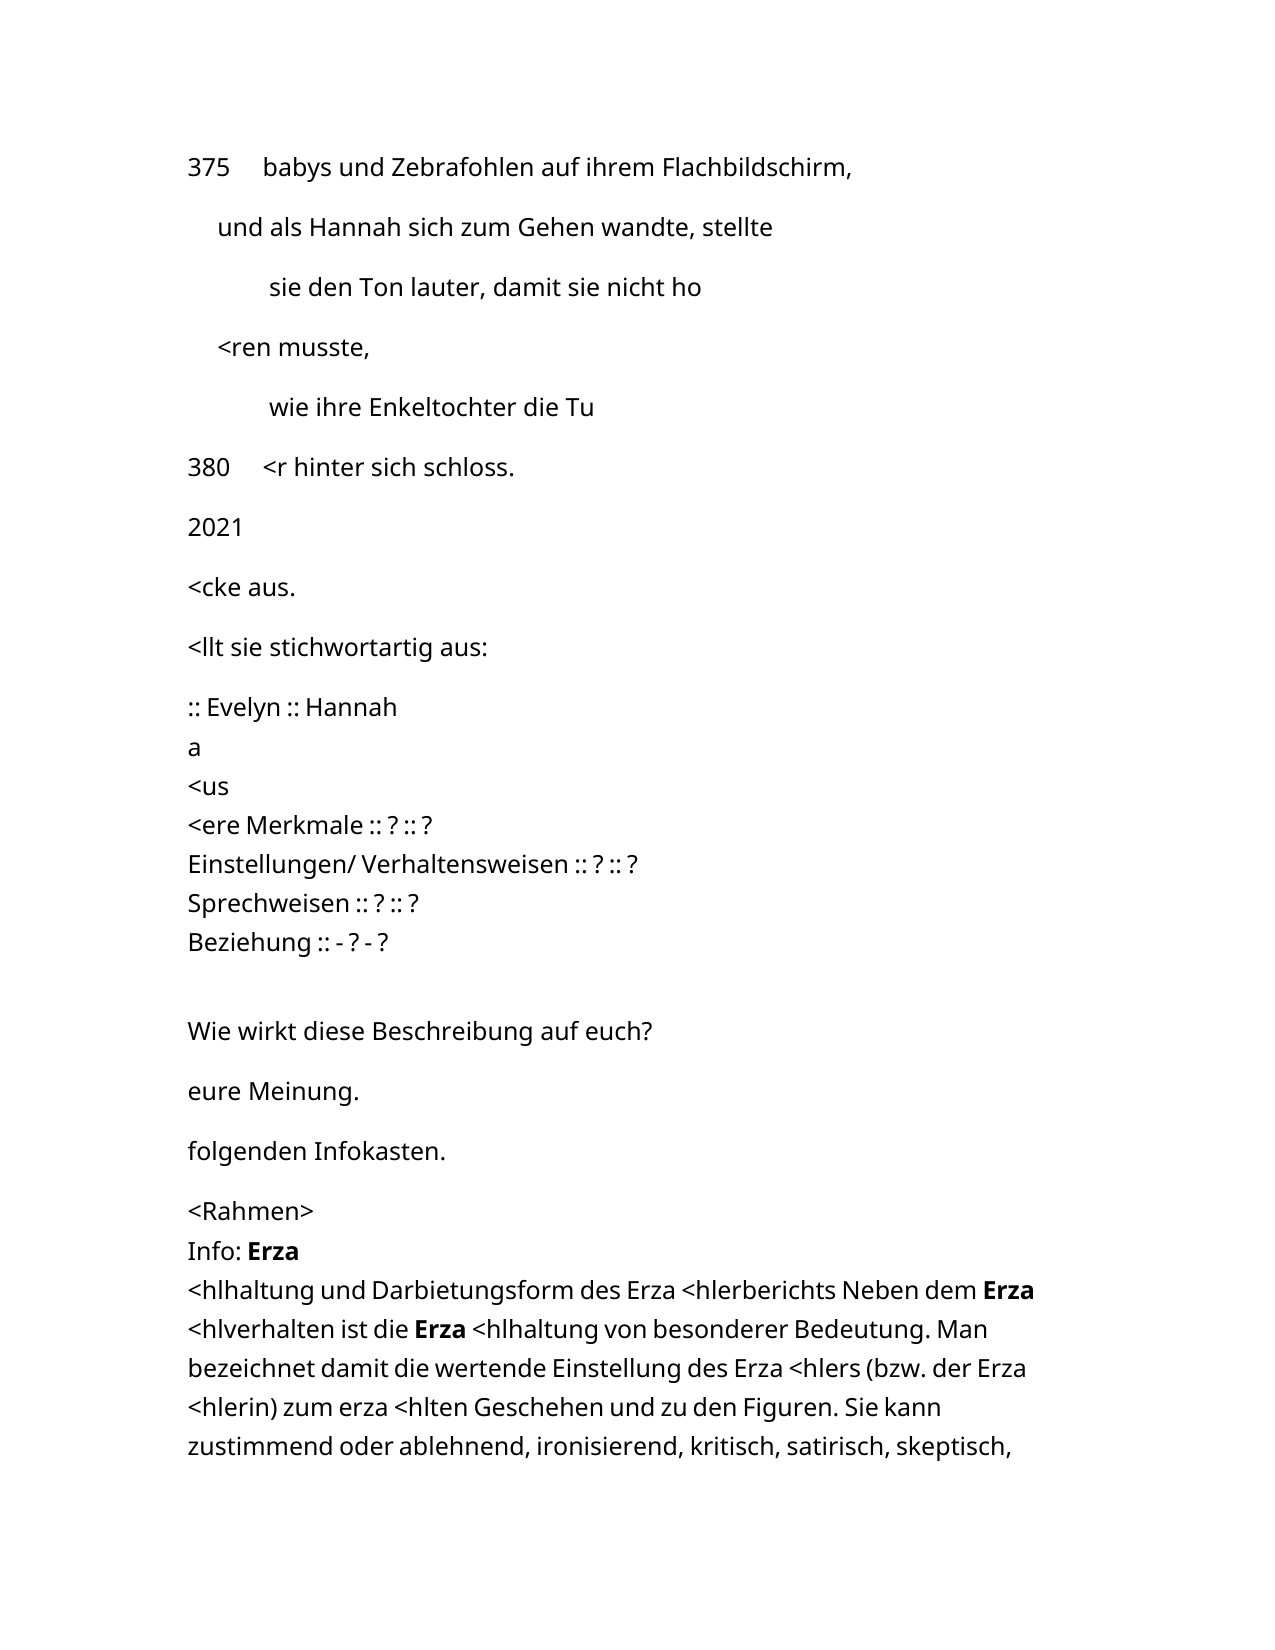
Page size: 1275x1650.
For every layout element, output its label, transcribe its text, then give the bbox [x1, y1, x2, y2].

text Wie wirkt diese Beschreibung auf euch? [187, 1014, 1087, 1048]
text und als Hannah sich zum Gehen wandte, stellte [217, 210, 1087, 244]
text folgenden Infokasten. [187, 1134, 1087, 1168]
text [187, 1194, 1087, 1463]
text 375 babys und Zebrafohlen auf ihrem Flachbildschirm, [187, 150, 1087, 184]
text wie ihre Enkeltochter die Tu [217, 390, 1087, 424]
text <cke aus. [187, 570, 1087, 604]
text :: Evelyn :: Hannah a <us <ere Merkmale :: ? :: ? Einstellungen/ Verhaltensweisen :: ? :: ? Sprechweisen :: ? :: ? Beziehung :: - ? - ? [187, 690, 1087, 989]
text <llt sie stichwortartig aus: [187, 630, 1087, 664]
text eure Meinung. [187, 1074, 1087, 1108]
text 2021 [187, 510, 1087, 544]
text sie den Ton lauter, damit sie nicht ho [217, 270, 1087, 304]
text <ren musste, [217, 330, 1087, 364]
text 380 <r hinter sich schloss. [187, 450, 1087, 484]
